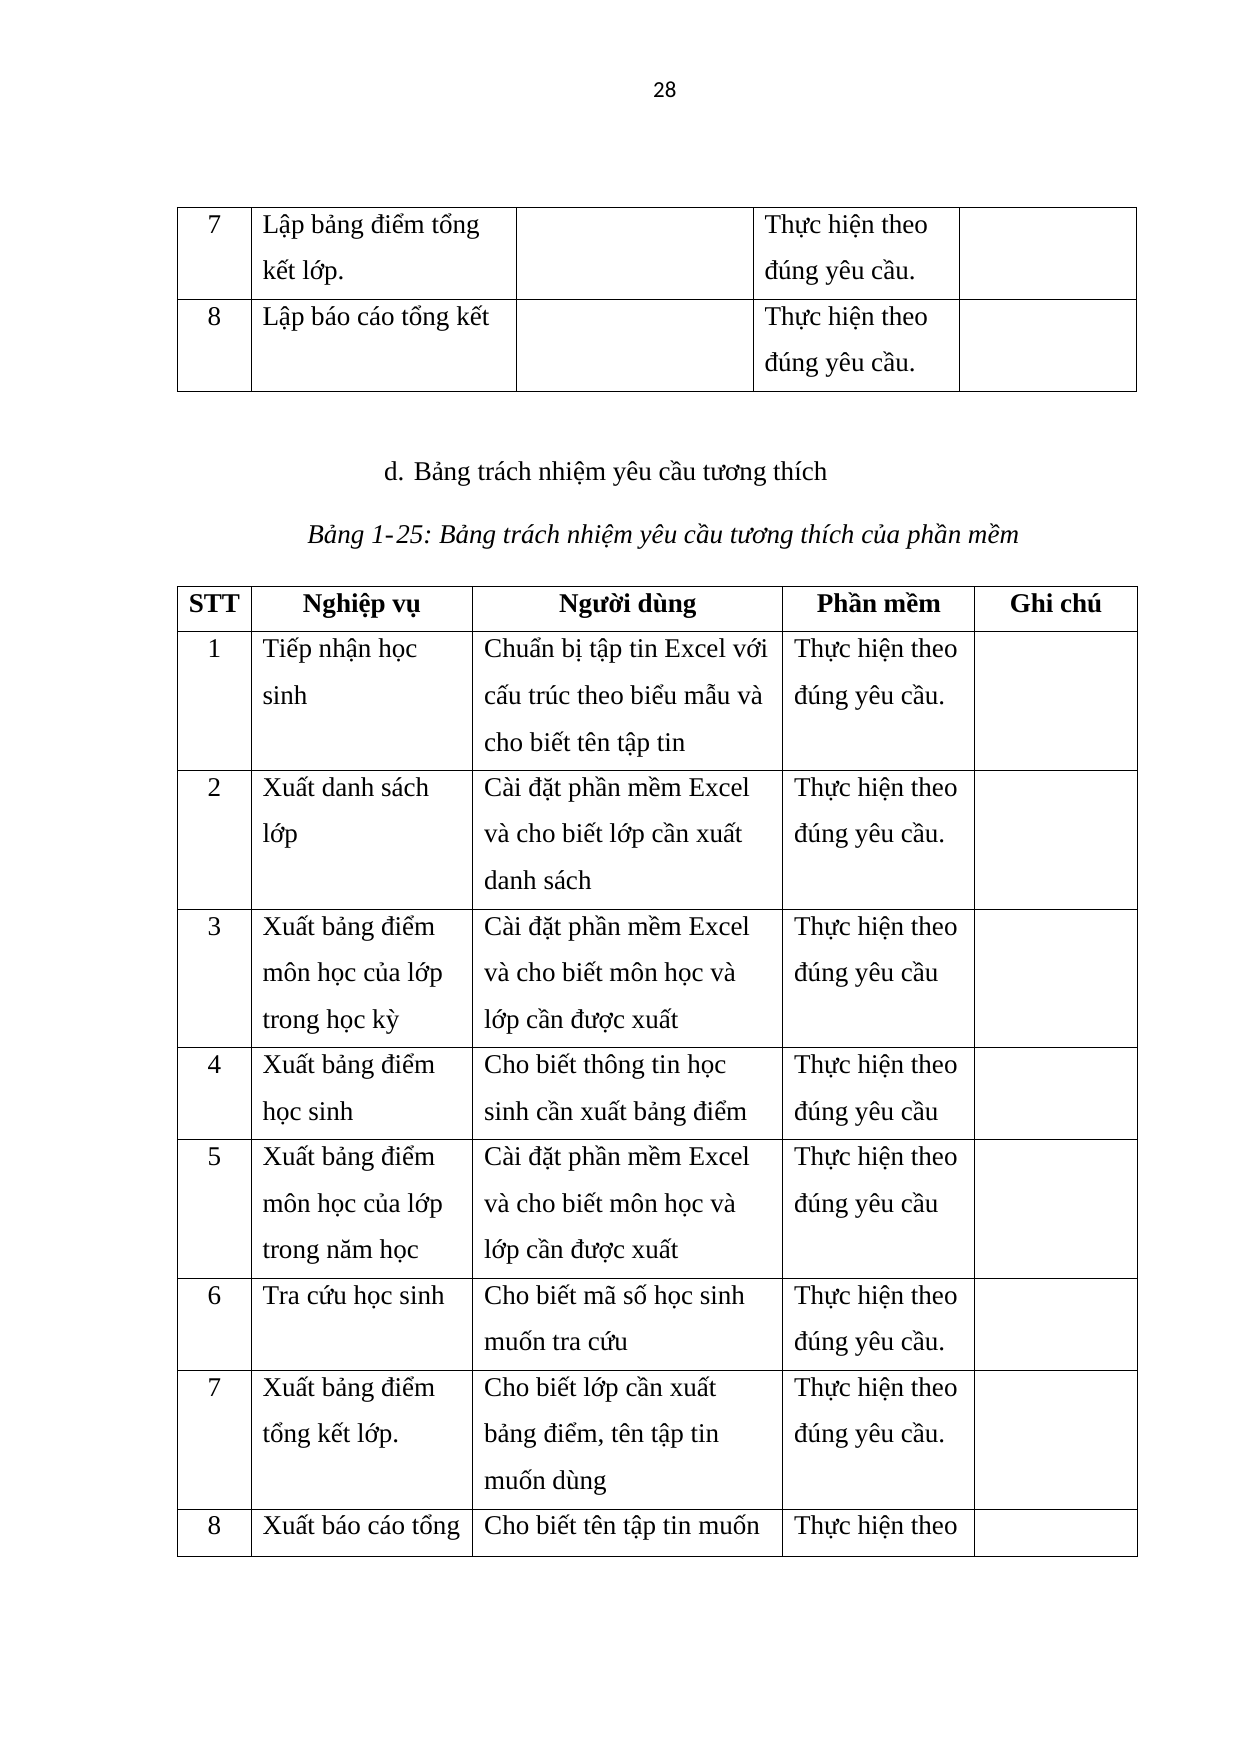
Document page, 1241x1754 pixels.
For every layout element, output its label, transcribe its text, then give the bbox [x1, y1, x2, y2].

table_cell Cài đặt phần mềm Excel và cho biết môn học và lớp cần được xuất [473, 910, 782, 1047]
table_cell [473, 1510, 782, 1556]
table_cell 8 [178, 300, 251, 391]
table_cell Thực hiện theo đúng yêu cầu. [783, 632, 974, 770]
table_cell 1 [178, 632, 251, 770]
table_cell Xuất bảng điểm tổng kết lớp. [252, 1371, 472, 1508]
table_header Ghi chú [975, 587, 1137, 631]
table_header STT [178, 587, 251, 631]
table_cell [975, 1279, 1137, 1370]
table_cell Cài đặt phần mềm Excel và cho biết môn học và lớp cần được xuất [473, 1140, 782, 1278]
table_cell Xuất bảng điểm học sinh [252, 1048, 472, 1139]
table_cell [975, 632, 1137, 770]
table_cell 7 [178, 208, 251, 299]
table_cell Cho biết mã số học sinh muốn tra cứu [473, 1279, 782, 1370]
table_cell [975, 1510, 1137, 1556]
table_cell [960, 208, 1136, 299]
table_cell 2 [178, 771, 251, 908]
table_cell 3 [178, 910, 251, 1047]
table_header Người dùng [473, 587, 782, 631]
table_header Phần mềm [783, 587, 974, 631]
table_cell 6 [178, 1279, 251, 1370]
table_cell Thực hiện theo đúng yêu cầu. [783, 1371, 974, 1508]
table_cell [975, 1371, 1137, 1508]
table_cell Xuất danh sách lớp [252, 771, 472, 908]
table_cell 8 [178, 1510, 251, 1556]
text Bảng 1-25: Bảng trách nhiệm yêu cầu tương thích của phần mềm [207, 518, 1122, 549]
table_cell [517, 208, 753, 299]
table_cell [517, 300, 753, 391]
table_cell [783, 1510, 974, 1556]
list Bảng trách nhiệm yêu cầu tương thích [384, 455, 1122, 486]
table_cell Lập báo cáo tổng kết [252, 300, 516, 391]
table_cell Cho biết lớp cần xuất bảng điểm, tên tập tin muốn dùng [473, 1371, 782, 1508]
table_cell [960, 300, 1136, 391]
table_cell Thực hiện theo đúng yêu cầu. [783, 1279, 974, 1370]
table_cell 4 [178, 1048, 251, 1139]
table_cell Tra cứu học sinh [252, 1279, 472, 1370]
table_cell Thực hiện theo đúng yêu cầu. [754, 300, 959, 391]
table_cell [975, 1140, 1137, 1278]
table_cell Xuất bảng điểm môn học của lớp trong năm học [252, 1140, 472, 1278]
table_cell [975, 910, 1137, 1047]
table_cell Thực hiện theo đúng yêu cầu [783, 1048, 974, 1139]
table_cell Cài đặt phần mềm Excel và cho biết lớp cần xuất danh sách [473, 771, 782, 908]
table_cell Thực hiện theo đúng yêu cầu [783, 910, 974, 1047]
table_cell Chuẩn bị tập tin Excel với cấu trúc theo biểu mẫu và cho biết tên tập tin [473, 632, 782, 770]
table_cell [975, 1048, 1137, 1139]
table_header Nghiệp vụ [252, 587, 472, 631]
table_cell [252, 1510, 472, 1556]
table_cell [754, 208, 959, 299]
table_cell Cho biết thông tin học sinh cần xuất bảng điểm [473, 1048, 782, 1139]
table_cell 7 [178, 1371, 251, 1508]
table_cell Thực hiện theo đúng yêu cầu [783, 1140, 974, 1278]
table_cell Xuất bảng điểm môn học của lớp trong học kỳ [252, 910, 472, 1047]
table_cell 5 [178, 1140, 251, 1278]
table_cell Tiếp nhận học sinh [252, 632, 472, 770]
table_cell Lập bảng điểm tổng kết lớp. [252, 208, 516, 299]
table_cell Thực hiện theo đúng yêu cầu. [783, 771, 974, 908]
table_cell [975, 771, 1137, 908]
